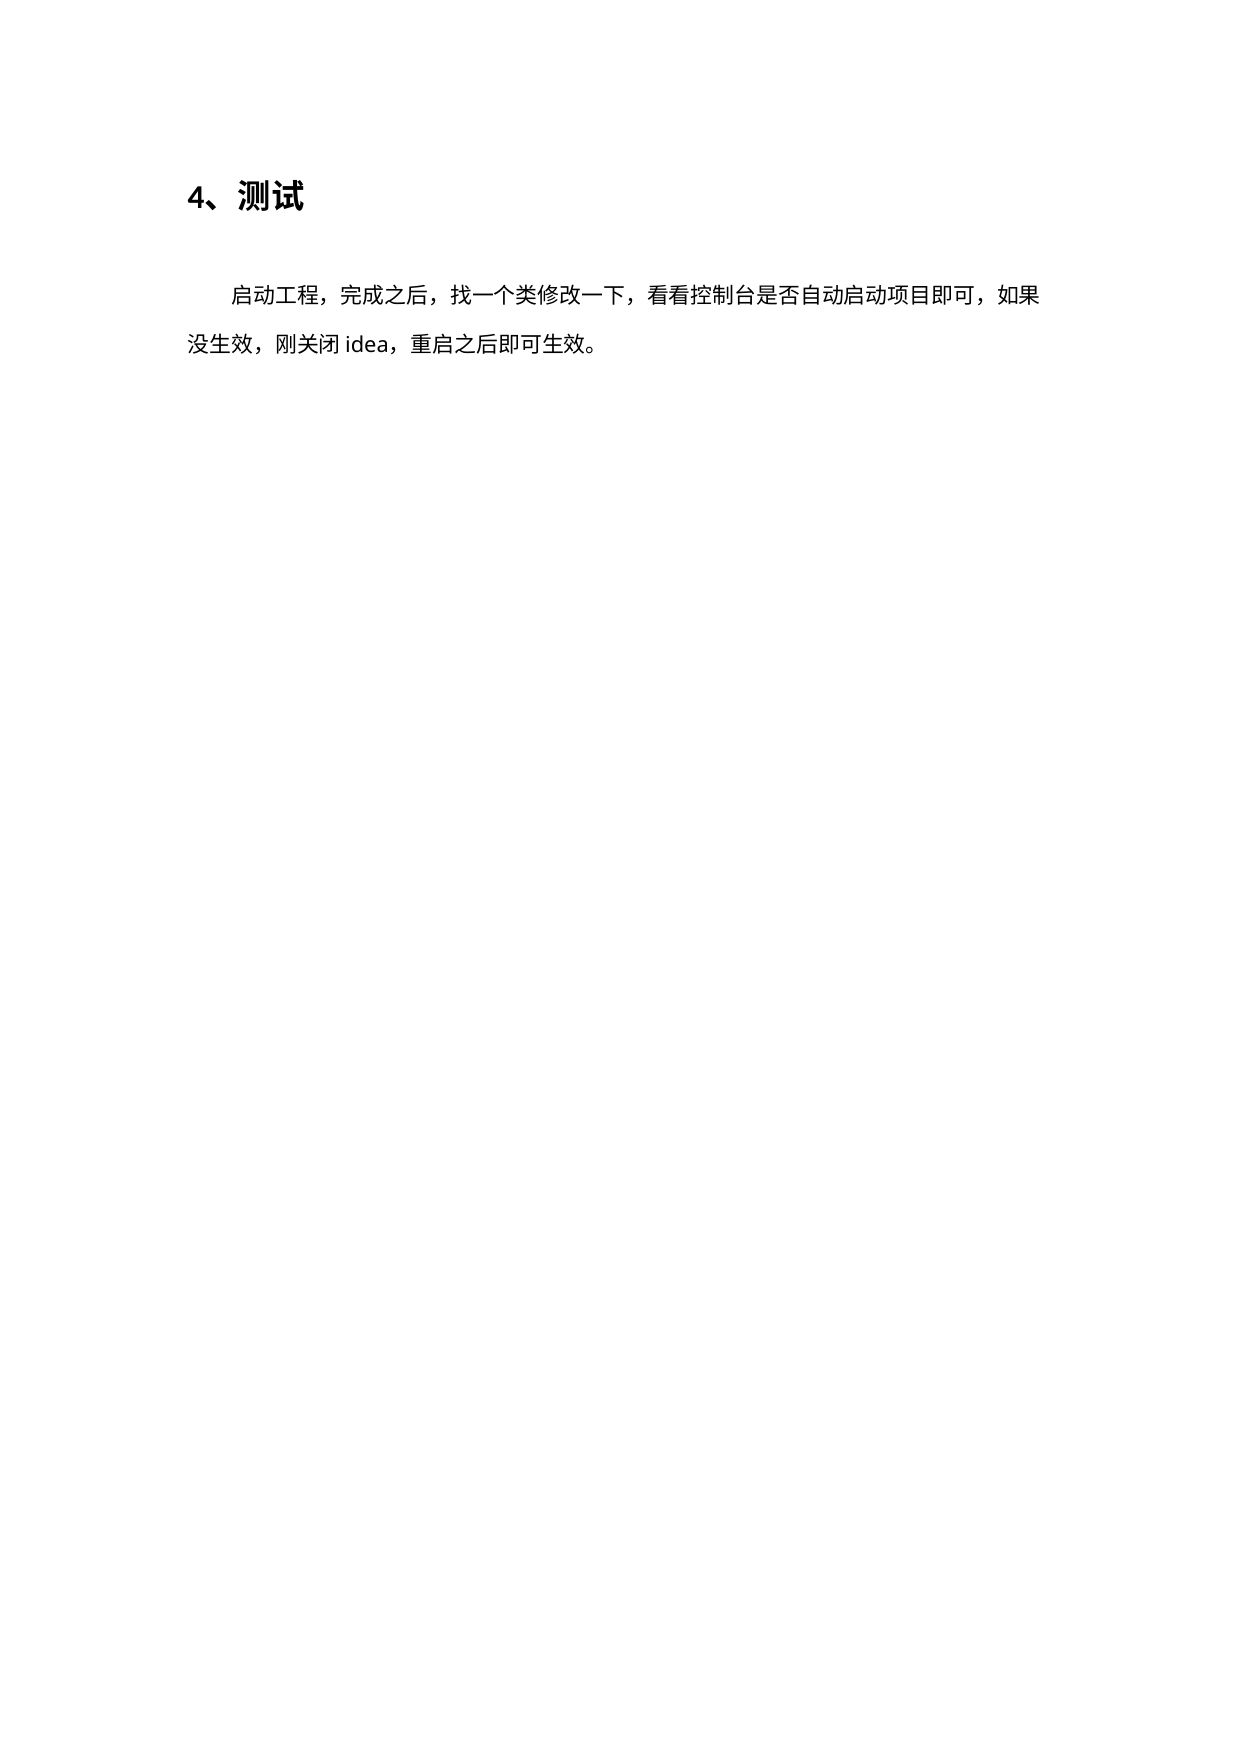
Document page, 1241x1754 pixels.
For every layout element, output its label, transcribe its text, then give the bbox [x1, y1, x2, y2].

subtitle 4、测试 [187, 162, 1053, 227]
text 启动工程，完成之后，找一个类修改一下，看看控制台是否自动启动项目即可，如果没生效，刚关闭idea，重启之后即可生效。 [187, 278, 1053, 359]
